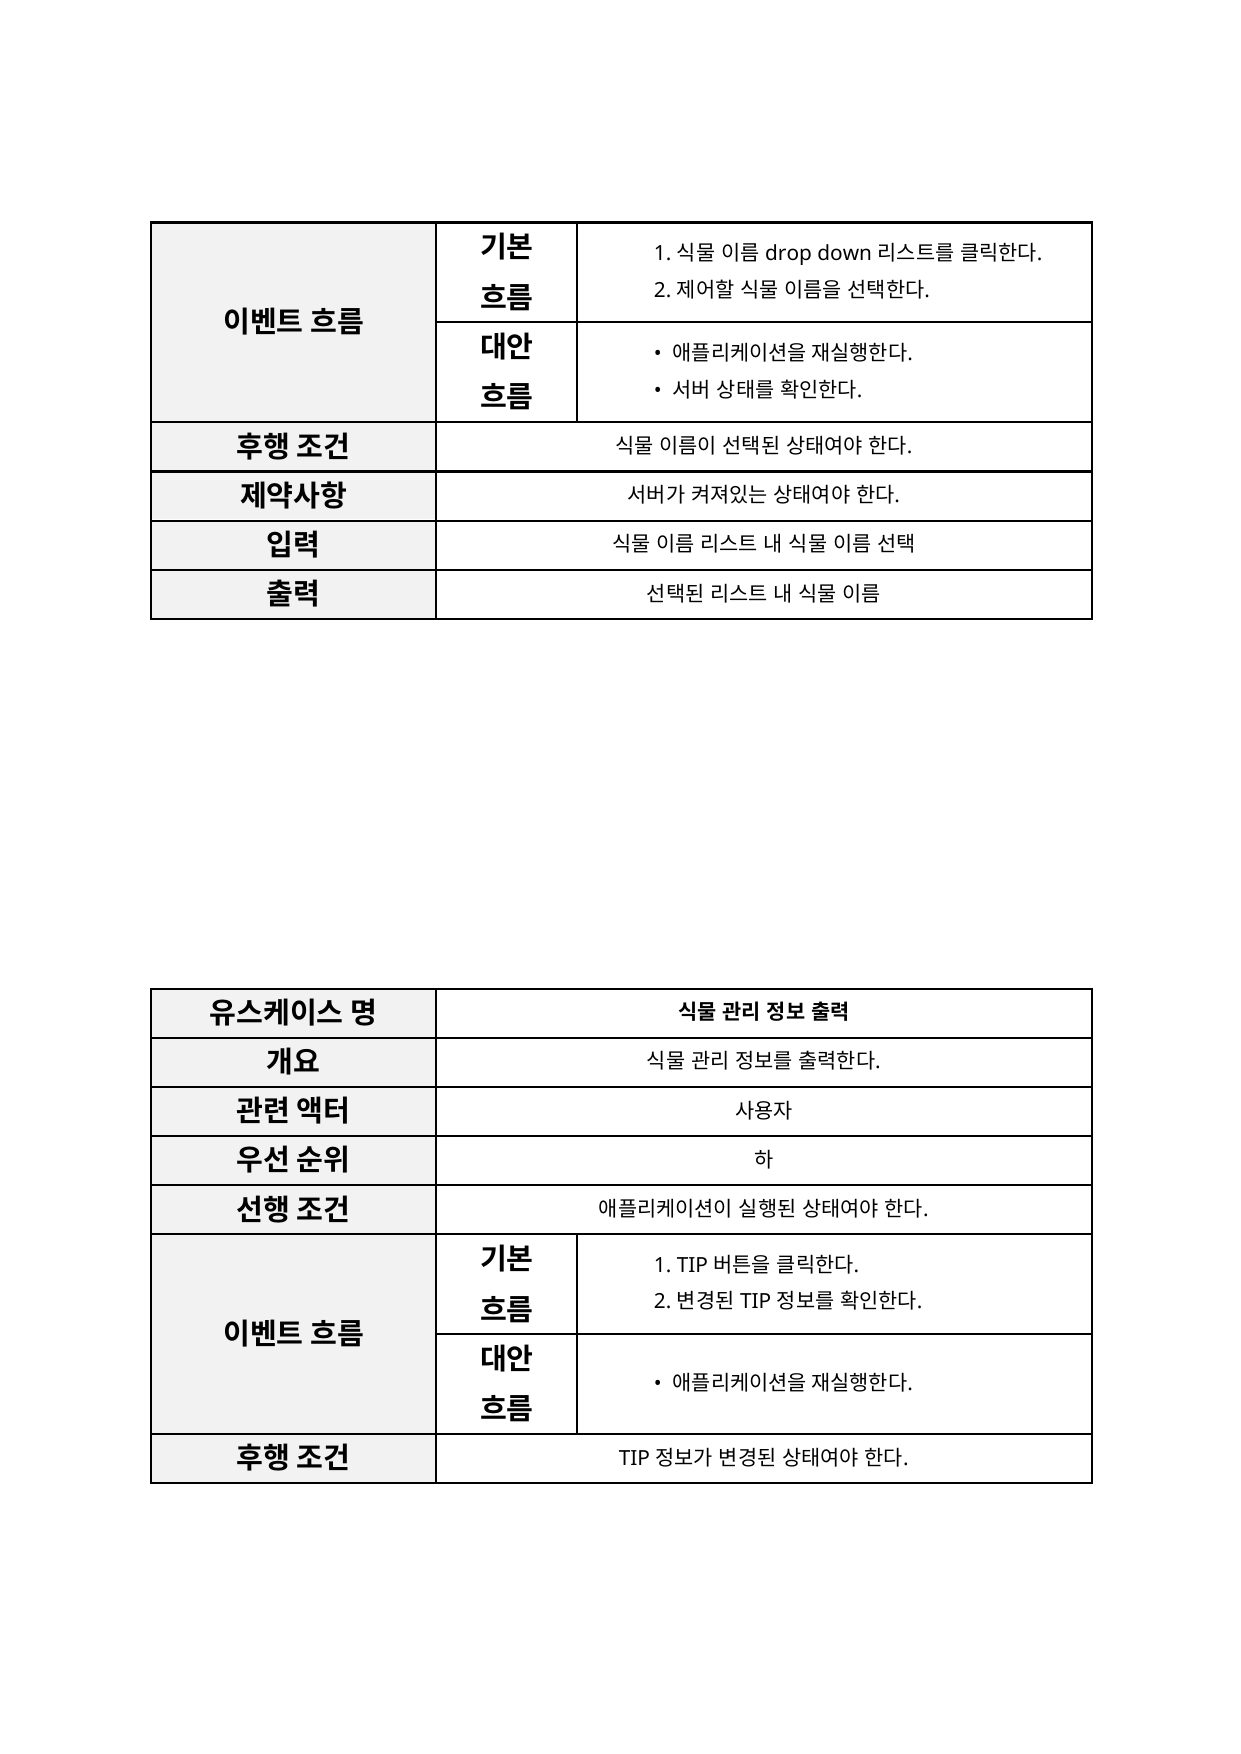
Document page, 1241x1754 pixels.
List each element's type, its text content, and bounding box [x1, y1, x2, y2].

table_cell 선택된 리스트 내 식물 이름 [437, 571, 1091, 618]
table_cell 선행 조건 [152, 1186, 435, 1233]
table_cell 후행 조건 [152, 423, 435, 470]
table_cell 개요 [152, 1039, 435, 1086]
table_cell 식물 이름이 선택된 상태여야 한다. [437, 423, 1091, 470]
table_cell 하 [437, 1137, 1091, 1184]
table_cell 입력 [152, 522, 435, 569]
table_cell 출력 [152, 571, 435, 618]
table_cell 대안 흐름 [437, 1335, 576, 1433]
table_header 식물 관리 정보 출력 [437, 990, 1091, 1037]
table_header 유스케이스 명 [152, 990, 435, 1037]
table_cell 서버가 켜져있는 상태여야 한다. [437, 473, 1091, 519]
table_cell • 애플리케이션을 재실행한다. • 서버 상태를 확인한다. [578, 323, 1091, 421]
table_cell 애플리케이션이 실행된 상태여야 한다. [437, 1186, 1091, 1233]
table_cell 제약사항 [152, 473, 435, 519]
table_cell 식물 이름 리스트 내 식물 이름 선택 [437, 522, 1091, 569]
table_cell 이벤트 흐름 [152, 224, 435, 421]
table_cell 1. TIP 버튼을 클릭한다. 2. 변경된 TIP 정보를 확인한다. [578, 1235, 1091, 1333]
table_cell 기본 흐름 [437, 224, 576, 321]
table_cell 사용자 [437, 1088, 1091, 1135]
table_cell 식물 관리 정보를 출력한다. [437, 1039, 1091, 1086]
table_cell 대안 흐름 [437, 323, 576, 421]
table_cell 후행 조건 [152, 1435, 435, 1482]
table_cell 기본 흐름 [437, 1235, 576, 1333]
table_cell TIP 정보가 변경된 상태여야 한다. [437, 1435, 1091, 1482]
table_cell 1. 식물 이름 drop down 리스트를 클릭한다. 2. 제어할 식물 이름을 선택한다. [578, 224, 1091, 321]
table_cell 관련 액터 [152, 1088, 435, 1135]
table_cell • 애플리케이션을 재실행한다. [578, 1335, 1091, 1433]
table_cell 이벤트 흐름 [152, 1235, 435, 1433]
table_cell 우선 순위 [152, 1137, 435, 1184]
